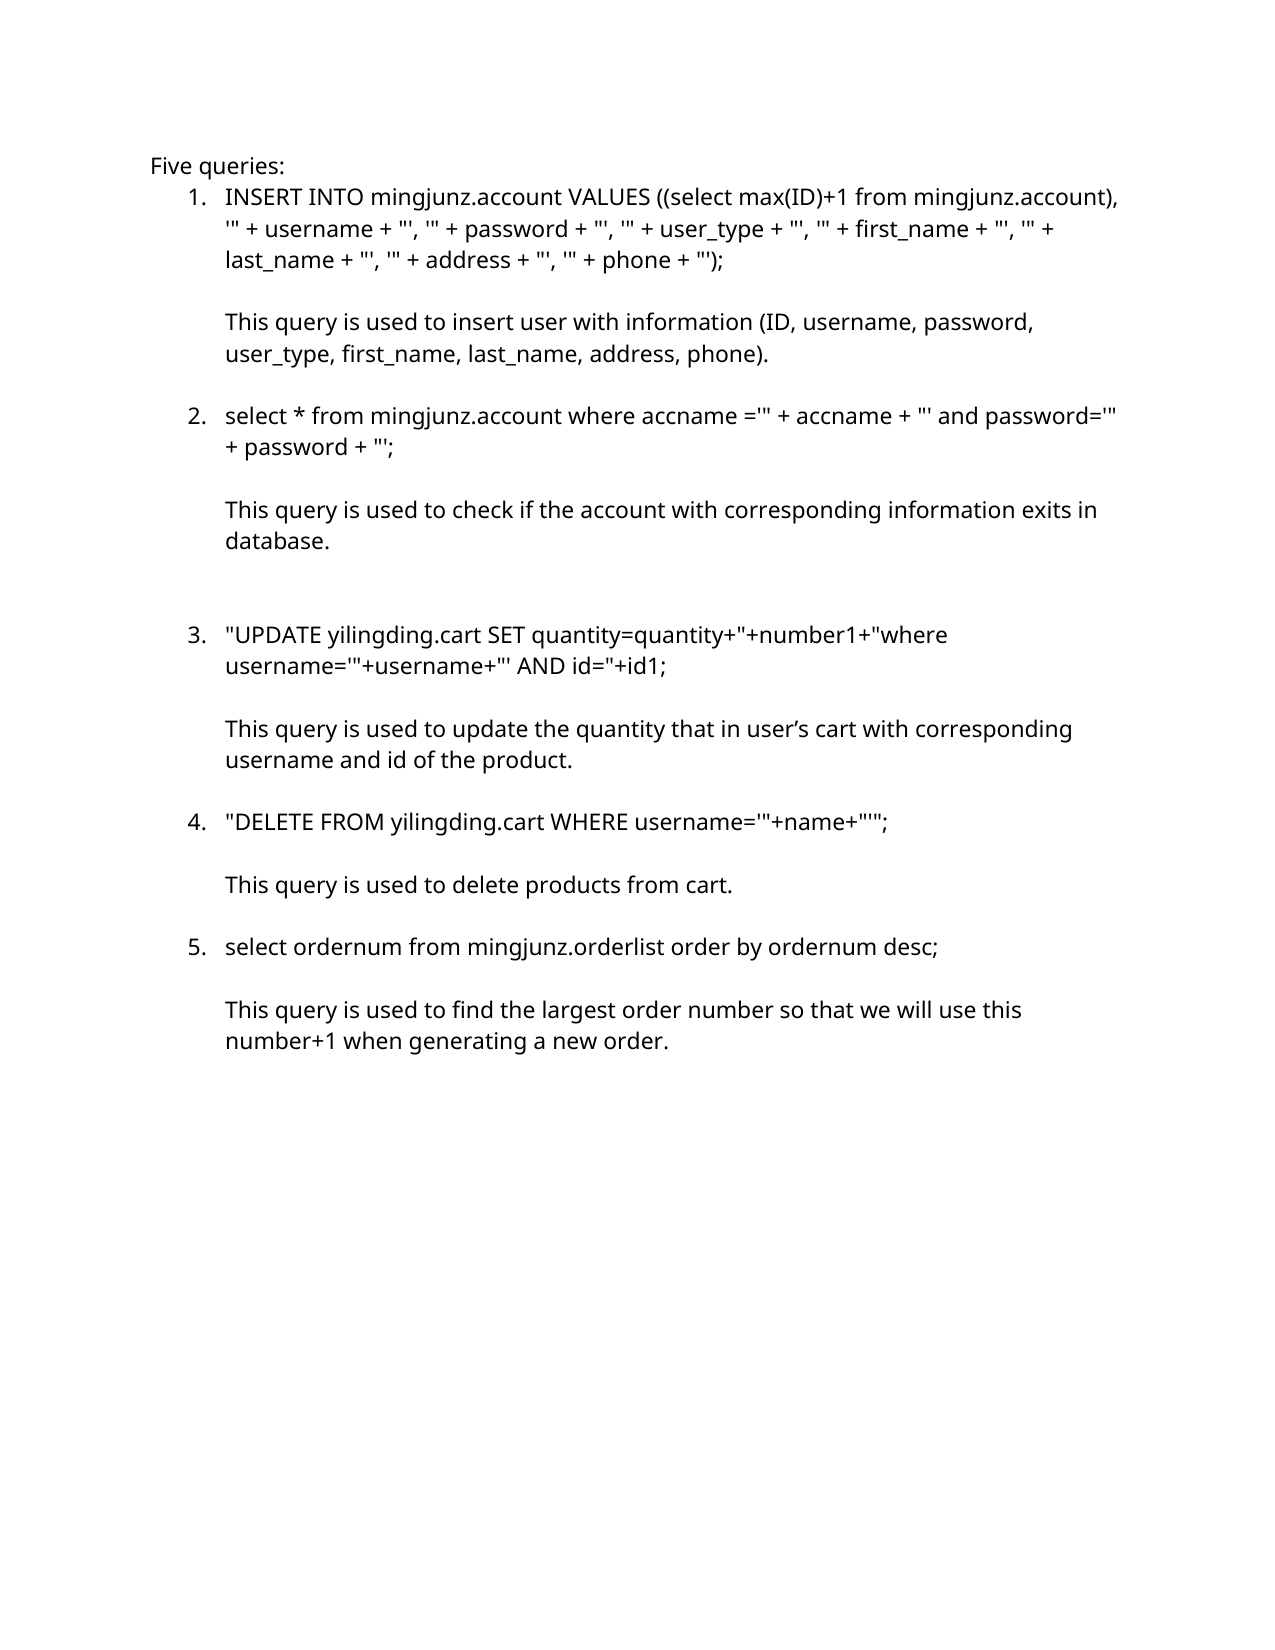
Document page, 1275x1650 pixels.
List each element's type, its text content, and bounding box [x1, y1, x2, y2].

text This query is used to check if the account with corresponding information exits in database. [225, 494, 1125, 556]
text This query is used to find the largest order number so that we will use this number+1 when generating a new order. [225, 994, 1125, 1056]
list "UPDATE yilingding.cart SET quantity=quantity+"+number1+"where username='"+username+"' AND id="+id1; [187, 619, 1125, 681]
list select * from mingjunz.account where accname ='" + accname + "' and password='" + password + "'; [187, 400, 1125, 462]
list select ordernum from mingjunz.orderlist order by ordernum desc; [187, 931, 1125, 962]
text This query is used to delete products from cart. [225, 869, 1125, 900]
list "DELETE FROM yilingding.cart WHERE username='"+name+"'"; [187, 806, 1125, 837]
text Five queries: [150, 150, 1125, 181]
text This query is used to update the quantity that in user’s cart with corresponding username and id of the product. [225, 712, 1125, 775]
list INSERT INTO mingjunz.account VALUES ((select max(ID)+1 from mingjunz.account), '" + username + "', '" + password + "', '" + user_type + "', '" + first_name + "', '" + last_name + "', '" + address + "', '" + phone + "'); [187, 181, 1125, 275]
list This query is used to insert user with information (ID, username, password, user_type, first_name, last_name, address, phone). [225, 306, 1125, 369]
